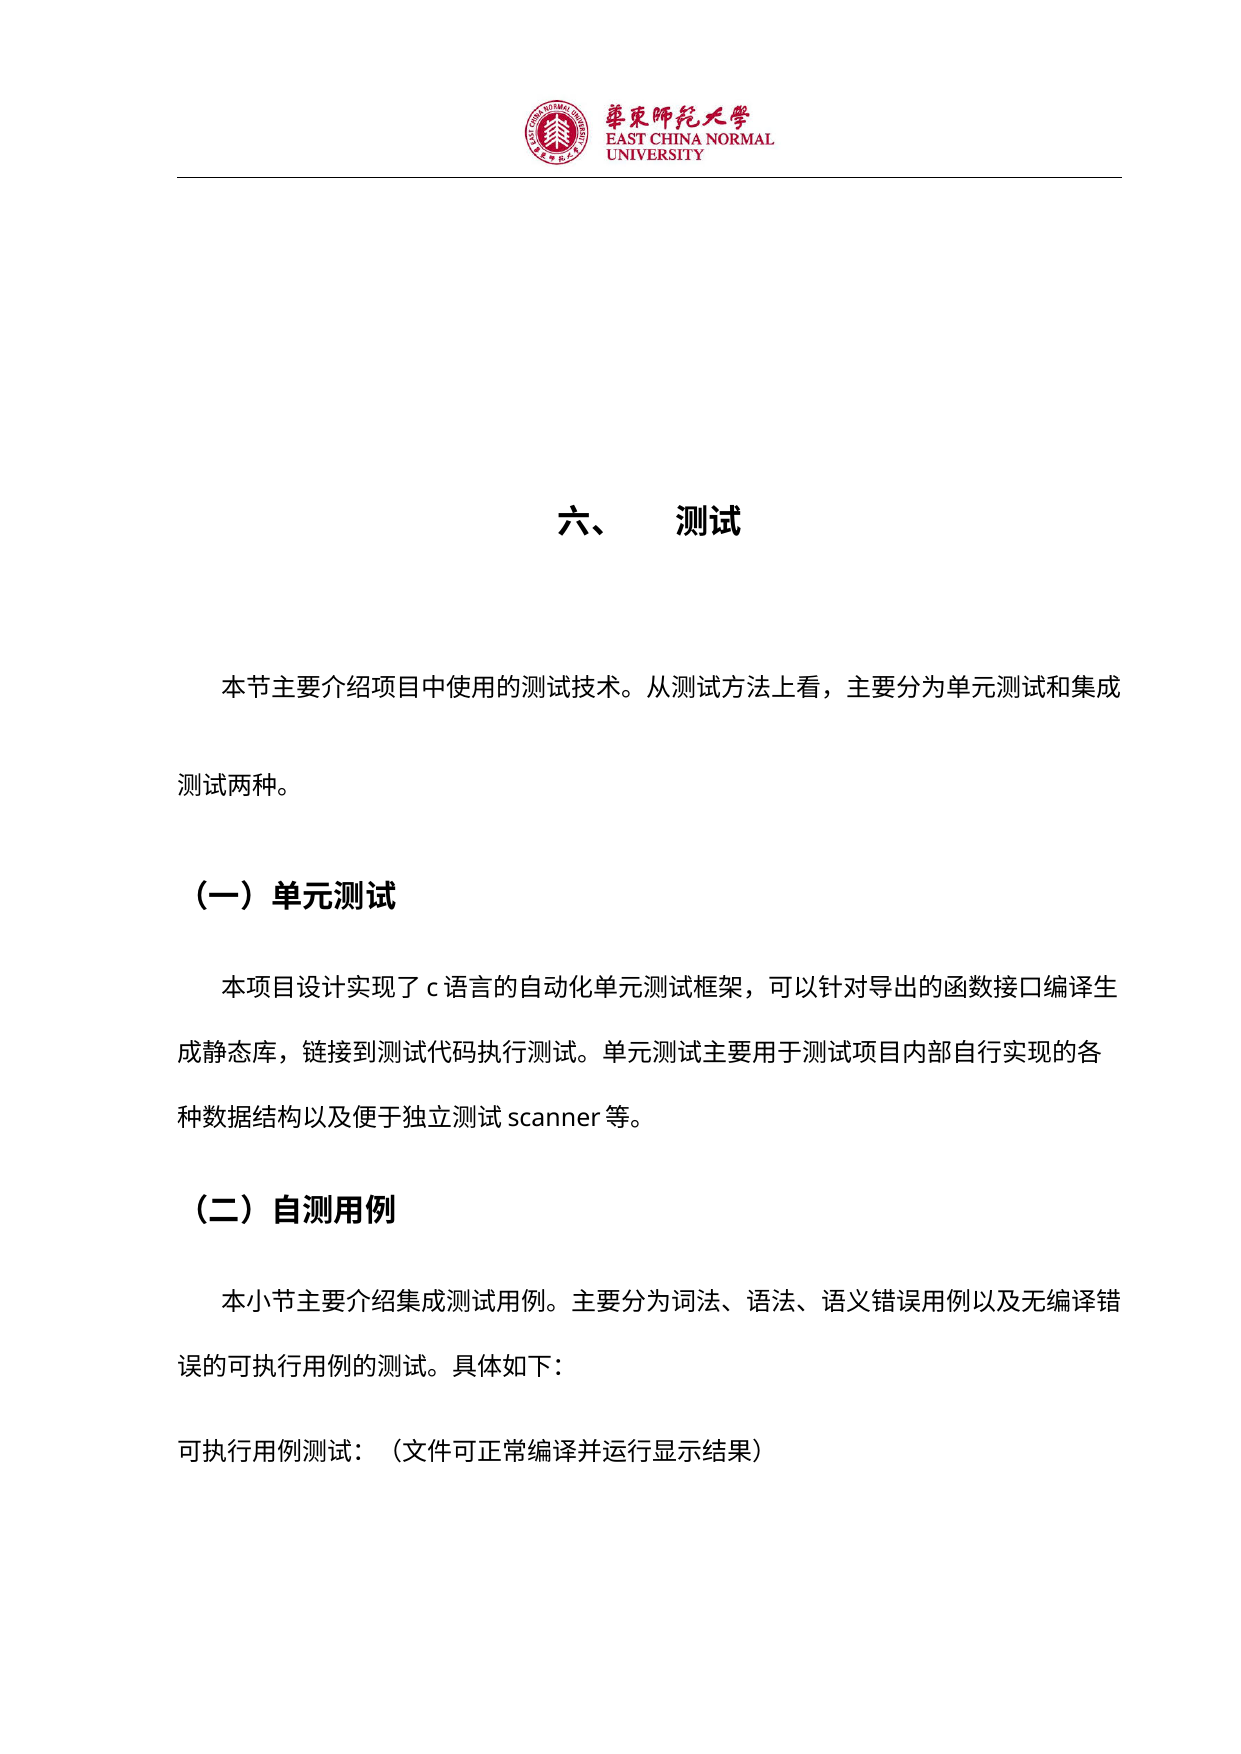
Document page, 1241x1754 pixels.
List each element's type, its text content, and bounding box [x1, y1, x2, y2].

text 本节主要介绍项目中使用的测试技术。从测试方法上看，主要分为单元测试和集成测试两种。 [177, 653, 1122, 816]
text 可执行用例测试：（文件可正常编译并运行显示结果） [177, 1417, 1122, 1482]
picture [509, 88, 791, 175]
subtitle 测试 [177, 486, 1122, 551]
subtitle （二）自测用例 [177, 1175, 1122, 1240]
subtitle （一）单元测试 [177, 861, 1122, 926]
text 本小节主要介绍集成测试用例。主要分为词法、语法、语义错误用例以及无编译错误的可执行用例的测试。具体如下： [177, 1267, 1122, 1397]
text 本项目设计实现了c语言的自动化单元测试框架，可以针对导出的函数接口编译生成静态库，链接到测试代码执行测试。单元测试主要用于测试项目内部自行实现的各种数据结构以及便于独立测试scanner等。 [177, 953, 1122, 1148]
